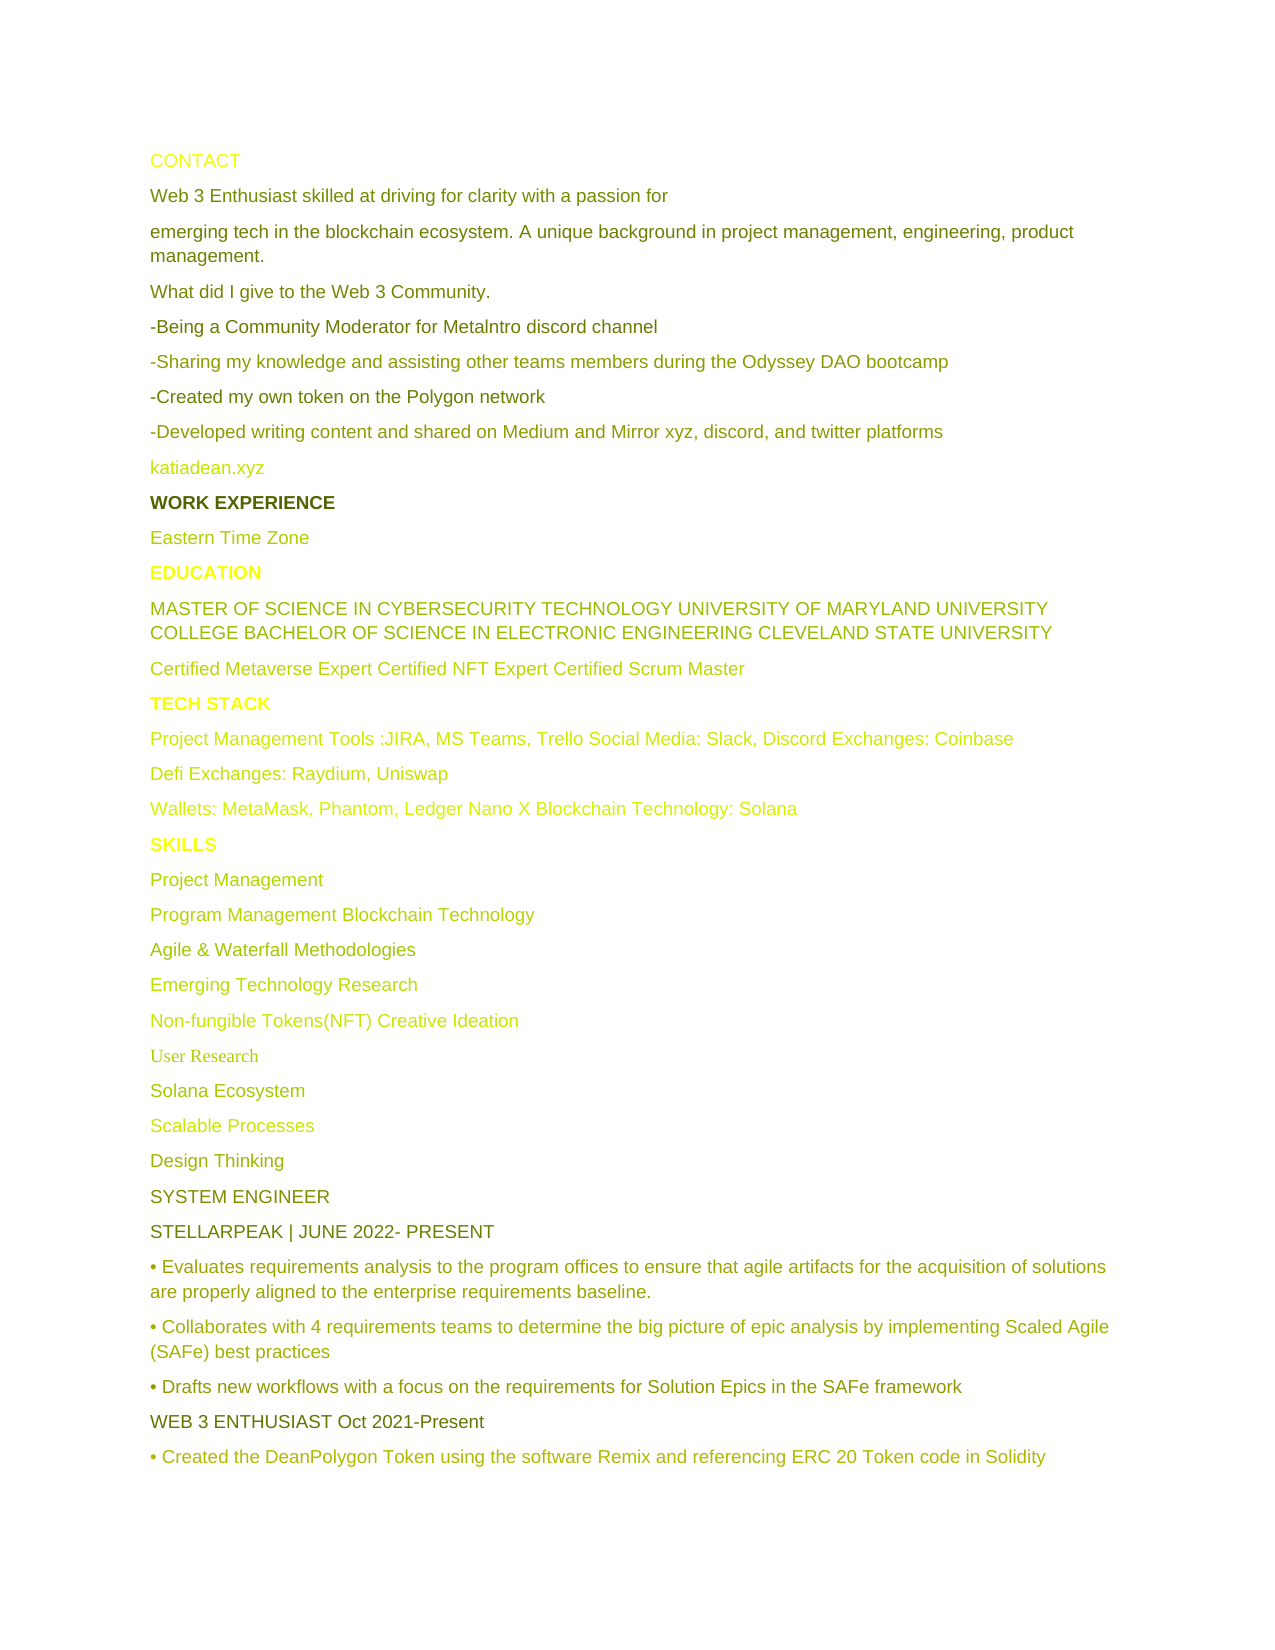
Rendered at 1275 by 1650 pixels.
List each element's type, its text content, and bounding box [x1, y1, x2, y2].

text emerging tech in the blockchain ecosystem. A unique background in project management, engineering, product management. [150, 220, 1125, 267]
text What did I give to the Web 3 Community. [150, 280, 1125, 302]
text • Collaborates with 4 requirements teams to determine the big picture of epic analysis by implementing Scaled Agile (SAFe) best practices [150, 1316, 1125, 1362]
text User Research [150, 1044, 1125, 1066]
text Project Management [150, 868, 1125, 890]
text MASTER OF SCIENCE IN CYBERSECURITY TECHNOLOGY UNIVERSITY OF MARYLAND UNIVERSITY COLLEGE BACHELOR OF SCIENCE IN ELECTRONIC ENGINEERING CLEVELAND STATE UNIVERSITY [150, 597, 1125, 644]
text STELLARPEAK | JUNE 2022- PRESENT [150, 1221, 1125, 1242]
text katiadean.xyz [150, 456, 1125, 478]
text Eastern Time Zone [150, 527, 1125, 548]
text Certified Metaverse Expert Certified NFT Expert Certified Scrum Master [150, 657, 1125, 679]
text -Sharing my knowledge and assisting other teams members during the Odyssey DAO bootcamp [150, 351, 1125, 372]
text Web 3 Enthusiast skilled at driving for clarity with a passion for [150, 185, 1125, 207]
text -Created my own token on the Polygon network [150, 386, 1125, 408]
text -Developed writing content and shared on Medium and Mirror xyz, discord, and twitter platforms [150, 421, 1125, 443]
text SKILLS [150, 833, 1125, 855]
text • Drafts new workflows with a focus on the requirements for Solution Epics in the SAFe framework [150, 1376, 1125, 1397]
text SYSTEM ENGINEER [150, 1185, 1125, 1207]
text -Being a Community Moderator for Metalntro discord channel [150, 316, 1125, 337]
text • Evaluates requirements analysis to the program offices to ensure that agile artifacts for the acquisition of solutions are properly aligned to the enterprise requirements baseline. [150, 1256, 1125, 1302]
text EDUCATION [150, 562, 1125, 584]
text Non-fungible Tokens(NFT) Creative Ideation [150, 1009, 1125, 1031]
text Design Thinking [150, 1150, 1125, 1172]
text WEB 3 ENTHUSIAST Oct 2021-Present [150, 1411, 1125, 1433]
text WORK EXPERIENCE [150, 492, 1125, 513]
text CONTACT [150, 150, 1125, 172]
text Scalable Processes [150, 1115, 1125, 1137]
text Wallets: MetaMask, Phantom, Ledger Nano X Blockchain Technology: Solana [150, 798, 1125, 820]
text TECH STACK [150, 692, 1125, 714]
text Solana Ecosystem [150, 1080, 1125, 1101]
text • Created the DeanPolygon Token using the software Remix and referencing ERC 20 Token code in Solidity [150, 1446, 1125, 1468]
text Program Management Blockchain Technology [150, 904, 1125, 925]
text Agile & Waterfall Methodologies [150, 939, 1125, 961]
text Defi Exchanges: Raydium, Uniswap [150, 763, 1125, 784]
text Project Management Tools :JIRA, MS Teams, Trello Social Media: Slack, Discord Exchanges: Coinbase [150, 728, 1125, 749]
text Emerging Technology Research [150, 974, 1125, 996]
